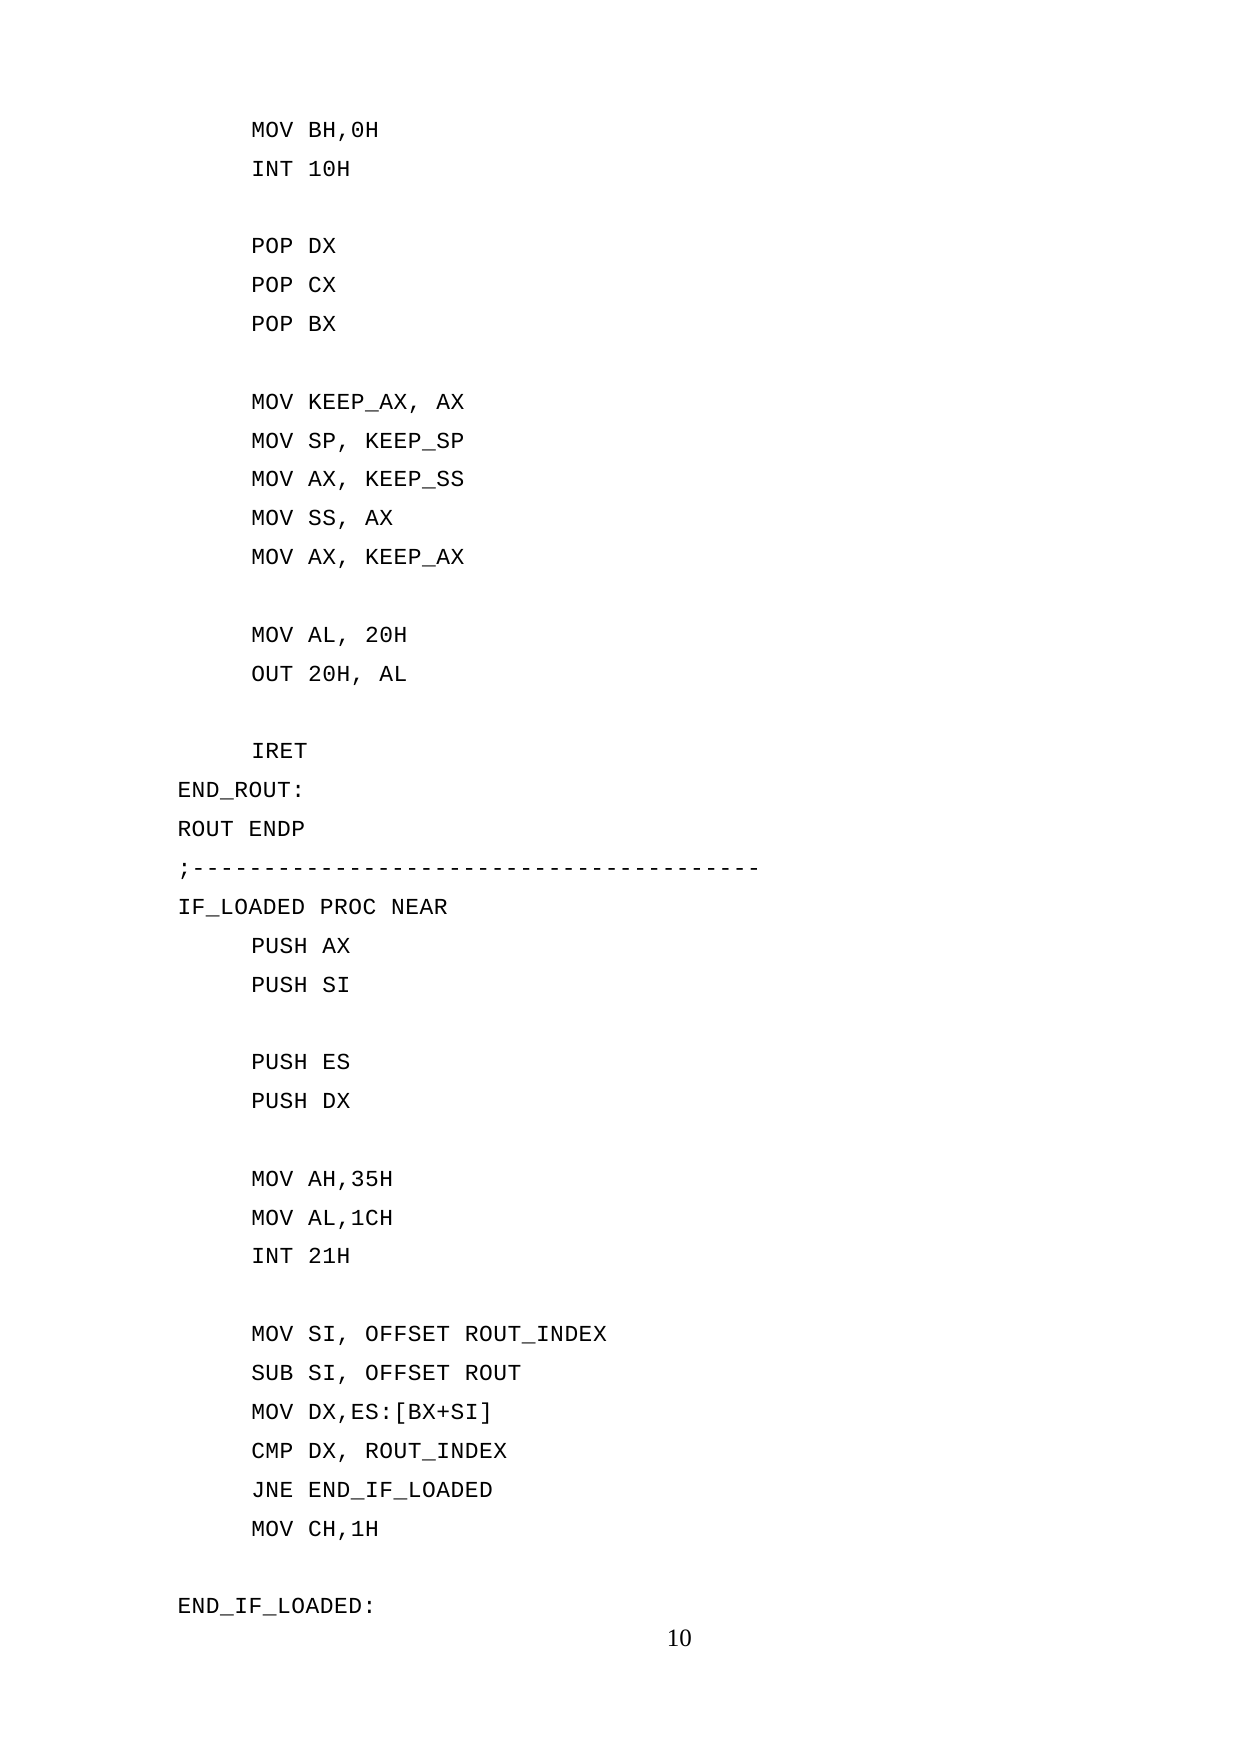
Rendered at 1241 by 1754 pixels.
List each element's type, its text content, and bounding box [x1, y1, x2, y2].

text ROUT endp [177, 817, 1181, 843]
text mov KEEP_AX, ax [177, 390, 1181, 416]
text mov dx,es:[bx+si] [177, 1400, 1181, 1426]
text mov ss, ax [177, 507, 1181, 533]
text iret [177, 740, 1181, 766]
text push ax [177, 934, 1181, 960]
text end_if_loaded: [177, 1594, 1181, 1621]
text mov bh,0h [177, 118, 1181, 144]
text jne end_if_loaded [177, 1478, 1181, 1504]
text pop dx [177, 235, 1181, 261]
text mov ax, KEEP_SS [177, 468, 1181, 494]
text push si [177, 973, 1181, 999]
text mov al, 20H [177, 623, 1181, 649]
text mov ax, KEEP_AX [177, 546, 1181, 571]
text pop cx [177, 273, 1181, 299]
text push es [177, 1051, 1181, 1077]
text mov sp, KEEP_SP [177, 429, 1181, 455]
text mov ah,35h [177, 1167, 1181, 1193]
text mov si, offset ROUT_INDEX [177, 1323, 1181, 1348]
text IF_LOADED proc near [177, 895, 1181, 921]
text mov ch,1h [177, 1517, 1181, 1543]
text pop bx [177, 312, 1181, 338]
text cmp dx, ROUT_INDEX [177, 1439, 1181, 1465]
text out 20H, al [177, 662, 1181, 688]
text push dx [177, 1089, 1181, 1115]
text int 21h [177, 1245, 1181, 1271]
text mov al,1ch [177, 1206, 1181, 1232]
text int 10h [177, 157, 1181, 183]
text end_rout: [177, 779, 1181, 804]
text ;---------------------------------------- [177, 856, 1181, 882]
text sub si, offset ROUT [177, 1361, 1181, 1387]
